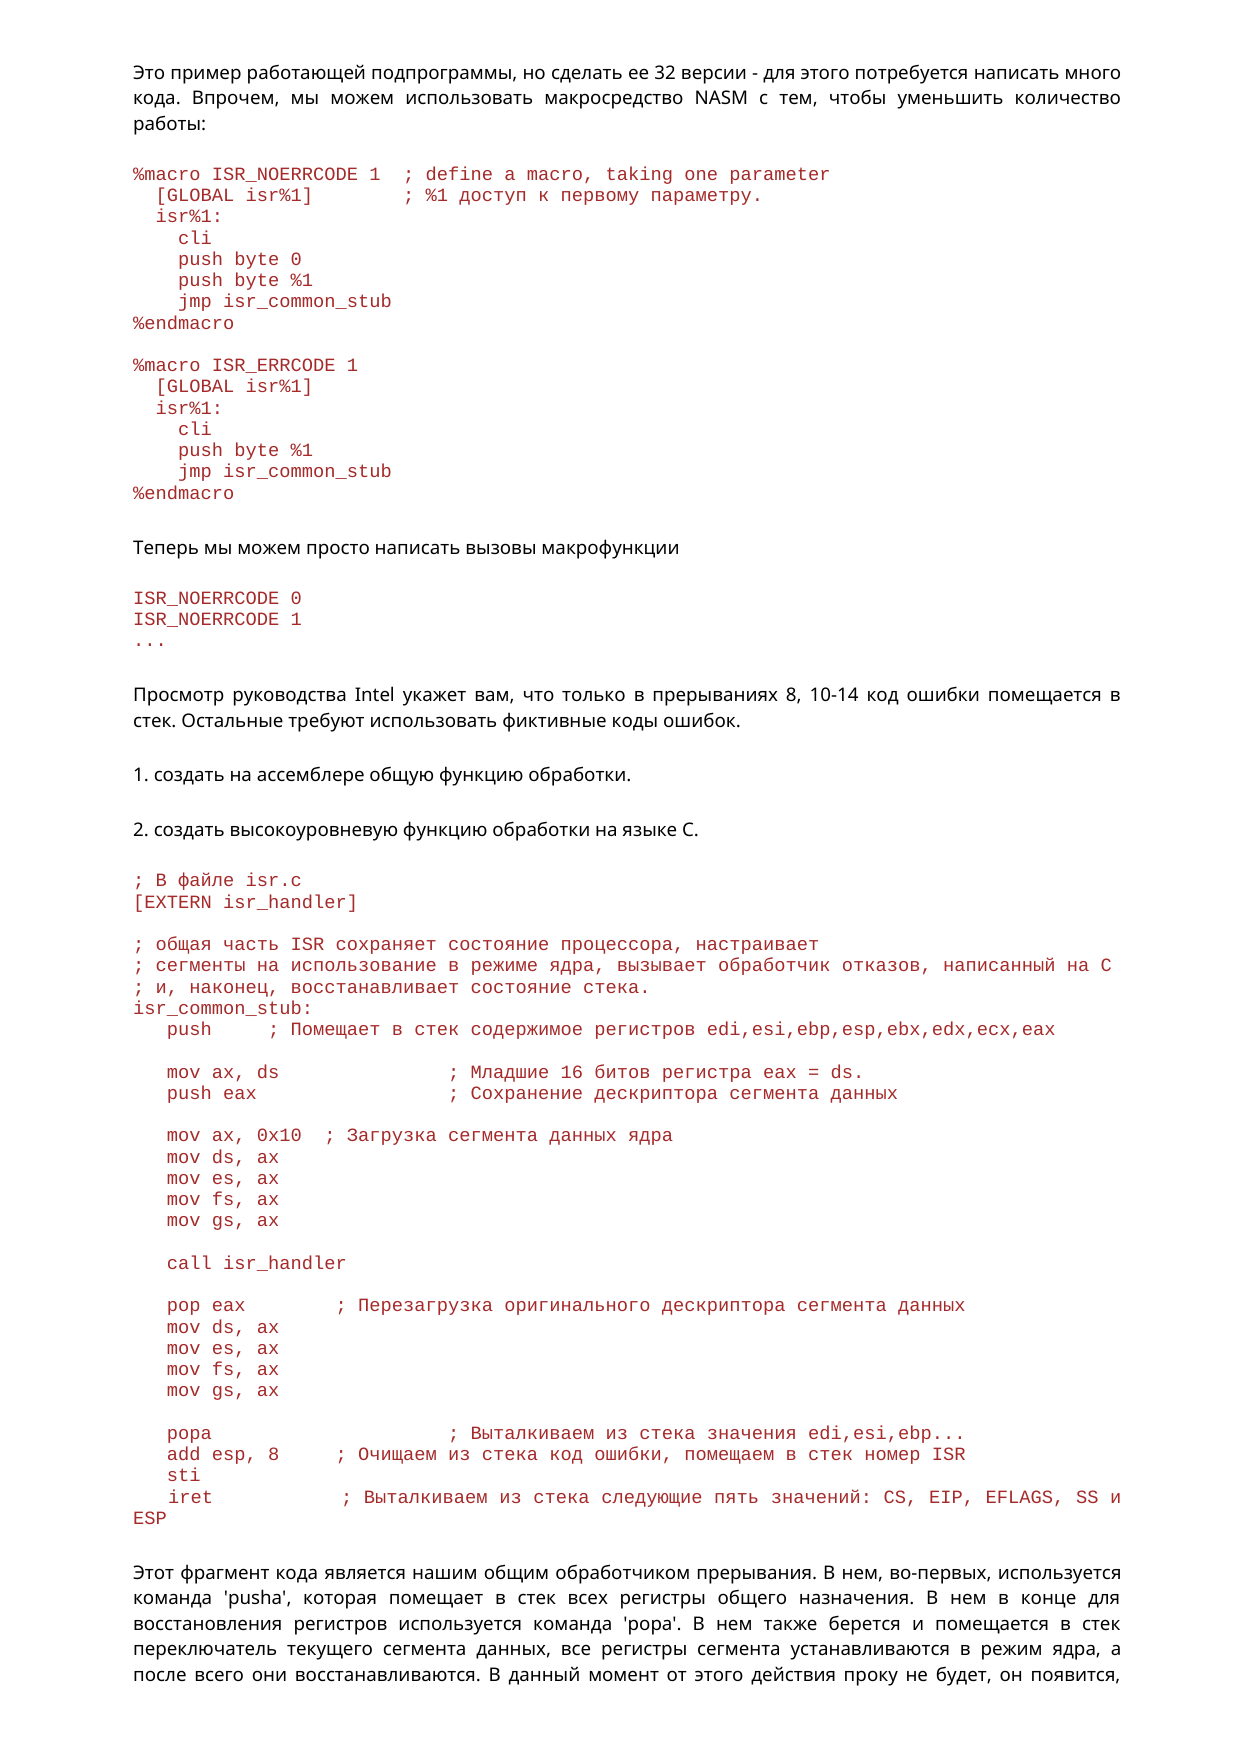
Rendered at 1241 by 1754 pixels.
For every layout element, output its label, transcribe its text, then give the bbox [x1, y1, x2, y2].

text isr_common_stub: [133, 999, 1122, 1020]
text call isr_handler [133, 1254, 1122, 1275]
text mov gs, ax [133, 1381, 1122, 1402]
text mov ax, ds ; Младшие 16 битов регистра eax = ds. [133, 1062, 1122, 1084]
text push byte %1 [133, 441, 1122, 462]
text mov ax, 0x10 ; Загрузка сегмента данных ядра [133, 1126, 1122, 1147]
text cli [133, 228, 1122, 250]
text ; В файле isr.c [133, 871, 1122, 892]
text ; общая часть ISR сохраняет состояние процессора, настраивает [133, 935, 1122, 956]
text [GLOBAL isr%1] [133, 377, 1122, 398]
text %endmacro [133, 483, 1122, 505]
text [GLOBAL isr%1] ; %1 доступ к первому параметру. [133, 186, 1122, 207]
text ; и, наконец, восстанавливает состояние стека. [133, 977, 1122, 999]
text popa ; Выталкиваем из стека значения edi,esi,ebp... [133, 1424, 1122, 1445]
text 2. создать высокоуровневую функцию обработки на языке C. [133, 816, 1122, 842]
text %macro ISR_NOERRCODE 1 ; define a macro, taking one parameter [133, 165, 1122, 186]
text Теперь мы можем просто написать вызовы макрофункции [133, 534, 1122, 559]
text push eax ; Сохранение дескриптора сегмента данных [133, 1084, 1122, 1105]
text ISR_NOERRCODE 1 [133, 610, 1122, 631]
text sti [133, 1466, 1122, 1487]
text mov fs, ax [133, 1360, 1122, 1381]
text jmp isr_common_stub [133, 292, 1122, 313]
text %macro ISR_ERRCODE 1 [133, 356, 1122, 377]
text pop eax ; Перезагрузка оригинального дескриптора сегмента данных [133, 1296, 1122, 1317]
text ; сегменты на использование в режиме ядра, вызывает обработчик отказов, написанный на C [133, 956, 1122, 977]
text ... [133, 631, 1122, 652]
text push byte %1 [133, 271, 1122, 292]
text 1. создать на ассемблере общую функцию обработки. [133, 762, 1122, 787]
text mov es, ax [133, 1169, 1122, 1190]
text jmp isr_common_stub [133, 462, 1122, 483]
text mov fs, ax [133, 1190, 1122, 1211]
text [EXTERN isr_handler] [133, 892, 1122, 914]
text mov gs, ax [133, 1211, 1122, 1232]
text mov ds, ax [133, 1317, 1122, 1339]
text Просмотр руководства Intel укажет вам, что только в прерываниях 8, 10-14 код ошибки помещается в стек. Остальные требуют использовать фиктивные коды ошибок. [133, 682, 1122, 733]
text iret ; Выталкиваем из стека следующие пять значений: CS, EIP, EFLAGS, SS и ESP [133, 1487, 1122, 1530]
text push byte 0 [133, 250, 1122, 271]
text ISR_NOERRCODE 0 [133, 589, 1122, 610]
text cli [133, 420, 1122, 441]
text mov ds, ax [133, 1147, 1122, 1169]
text add esp, 8 ; Очищаем из стека код ошибки, помещаем в стек номер ISR [133, 1445, 1122, 1466]
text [133, 1559, 1122, 1687]
text Это пример работающей подпрограммы, но сделать ее 32 версии - для этого потребуется написать много кода. Впрочем, мы можем использовать макросредство NASM с тем, чтобы уменьшить количество работы: [133, 59, 1122, 136]
text isr%1: [133, 398, 1122, 420]
text isr%1: [133, 207, 1122, 228]
text push ; Помещает в стек содержимое регистров edi,esi,ebp,esp,ebx,edx,ecx,eax [133, 1020, 1122, 1041]
text %endmacro [133, 313, 1122, 335]
text mov es, ax [133, 1339, 1122, 1360]
